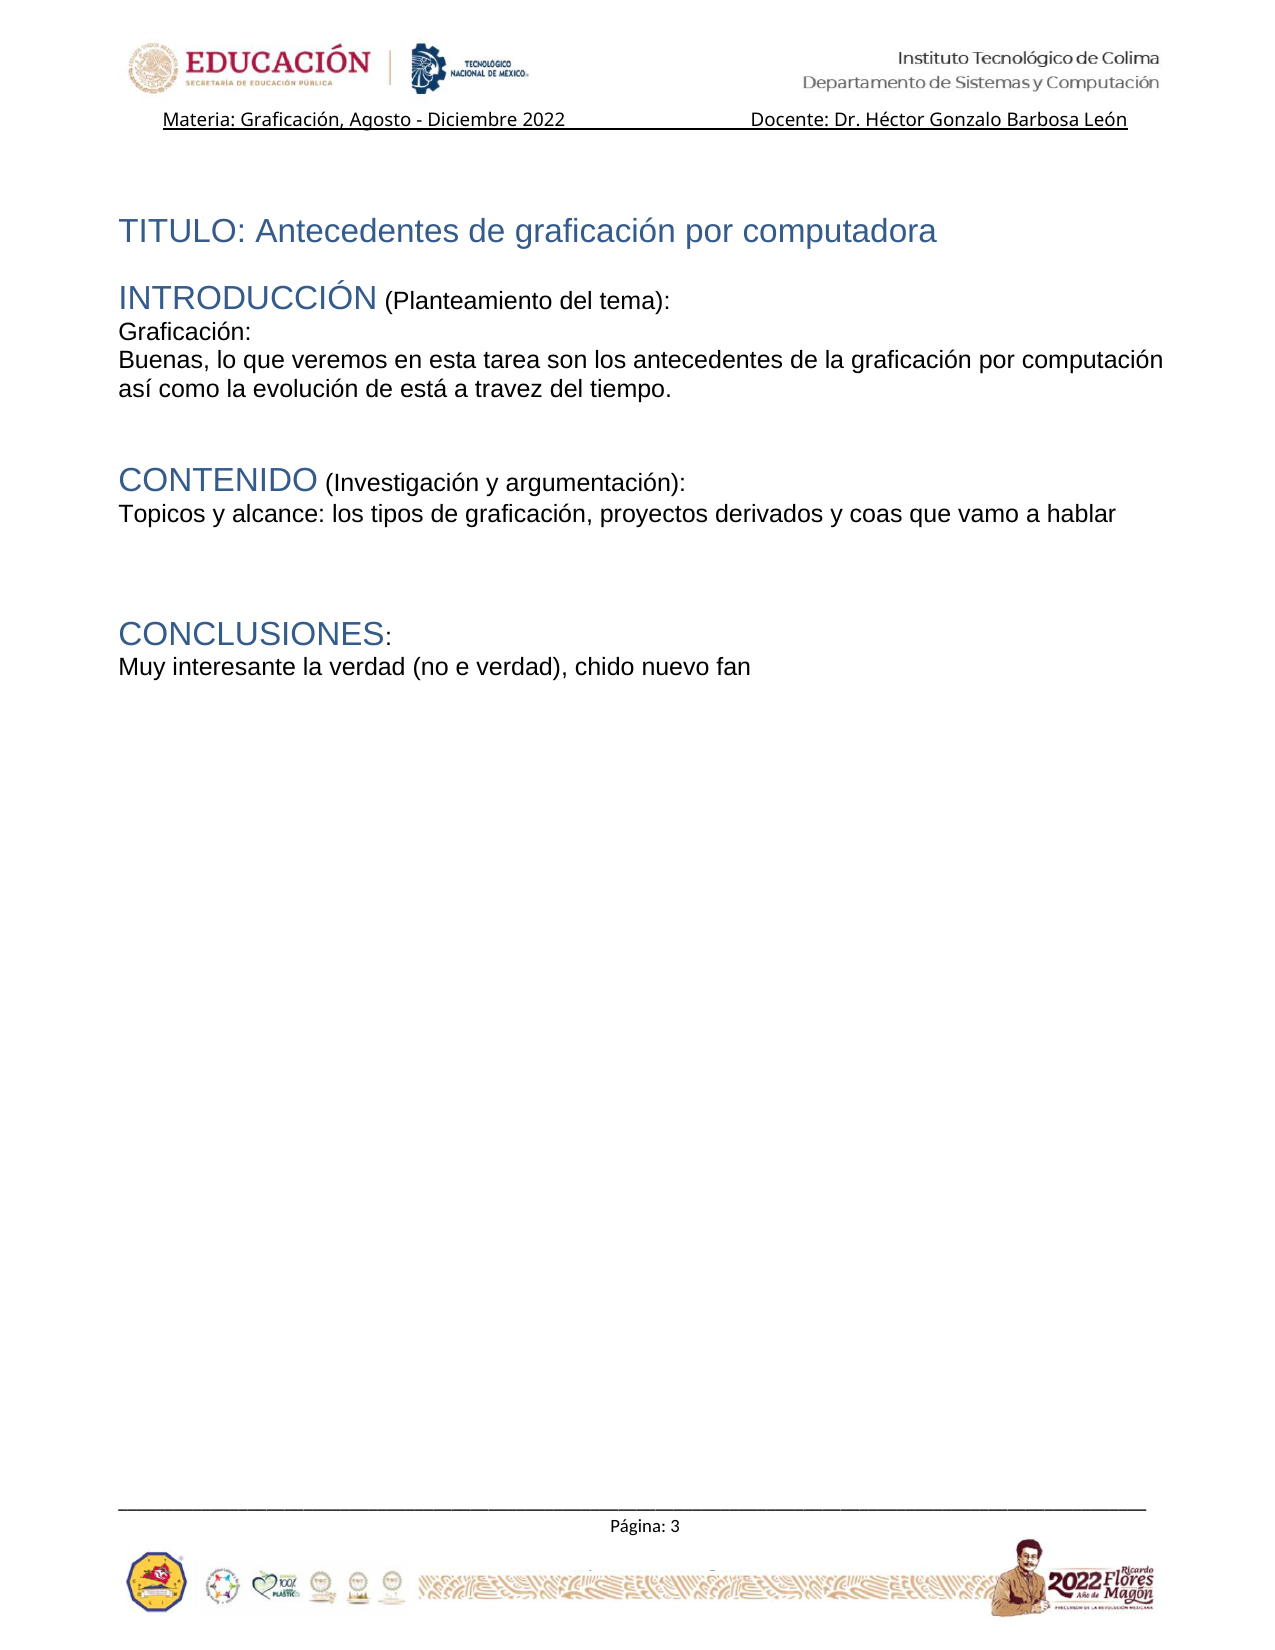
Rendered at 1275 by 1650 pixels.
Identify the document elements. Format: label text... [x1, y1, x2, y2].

text Graficación: [118, 317, 1172, 345]
text Buenas, lo que veremos en esta tarea son los antecedentes de la graficación por computación así como la evolución de está a travez del tiempo. [118, 345, 1172, 403]
picture [118, 28, 1172, 107]
text CONTENIDO (Investigación y argumentación): [118, 460, 1172, 499]
text INTRODUCCIÓN (Planteamiento del tema): [118, 278, 1172, 317]
picture [118, 1537, 1172, 1622]
text Muy interesante la verdad (no e verdad), chido nuevo fan [118, 652, 1172, 681]
text CONCLUSIONES: [118, 614, 1172, 652]
subtitle TITULO: Antecedentes de graficación por computadora [118, 211, 1172, 249]
text Topicos y alcance: los tipos de graficación, proyectos derivados y coas que vamo a hablar [118, 499, 1172, 528]
